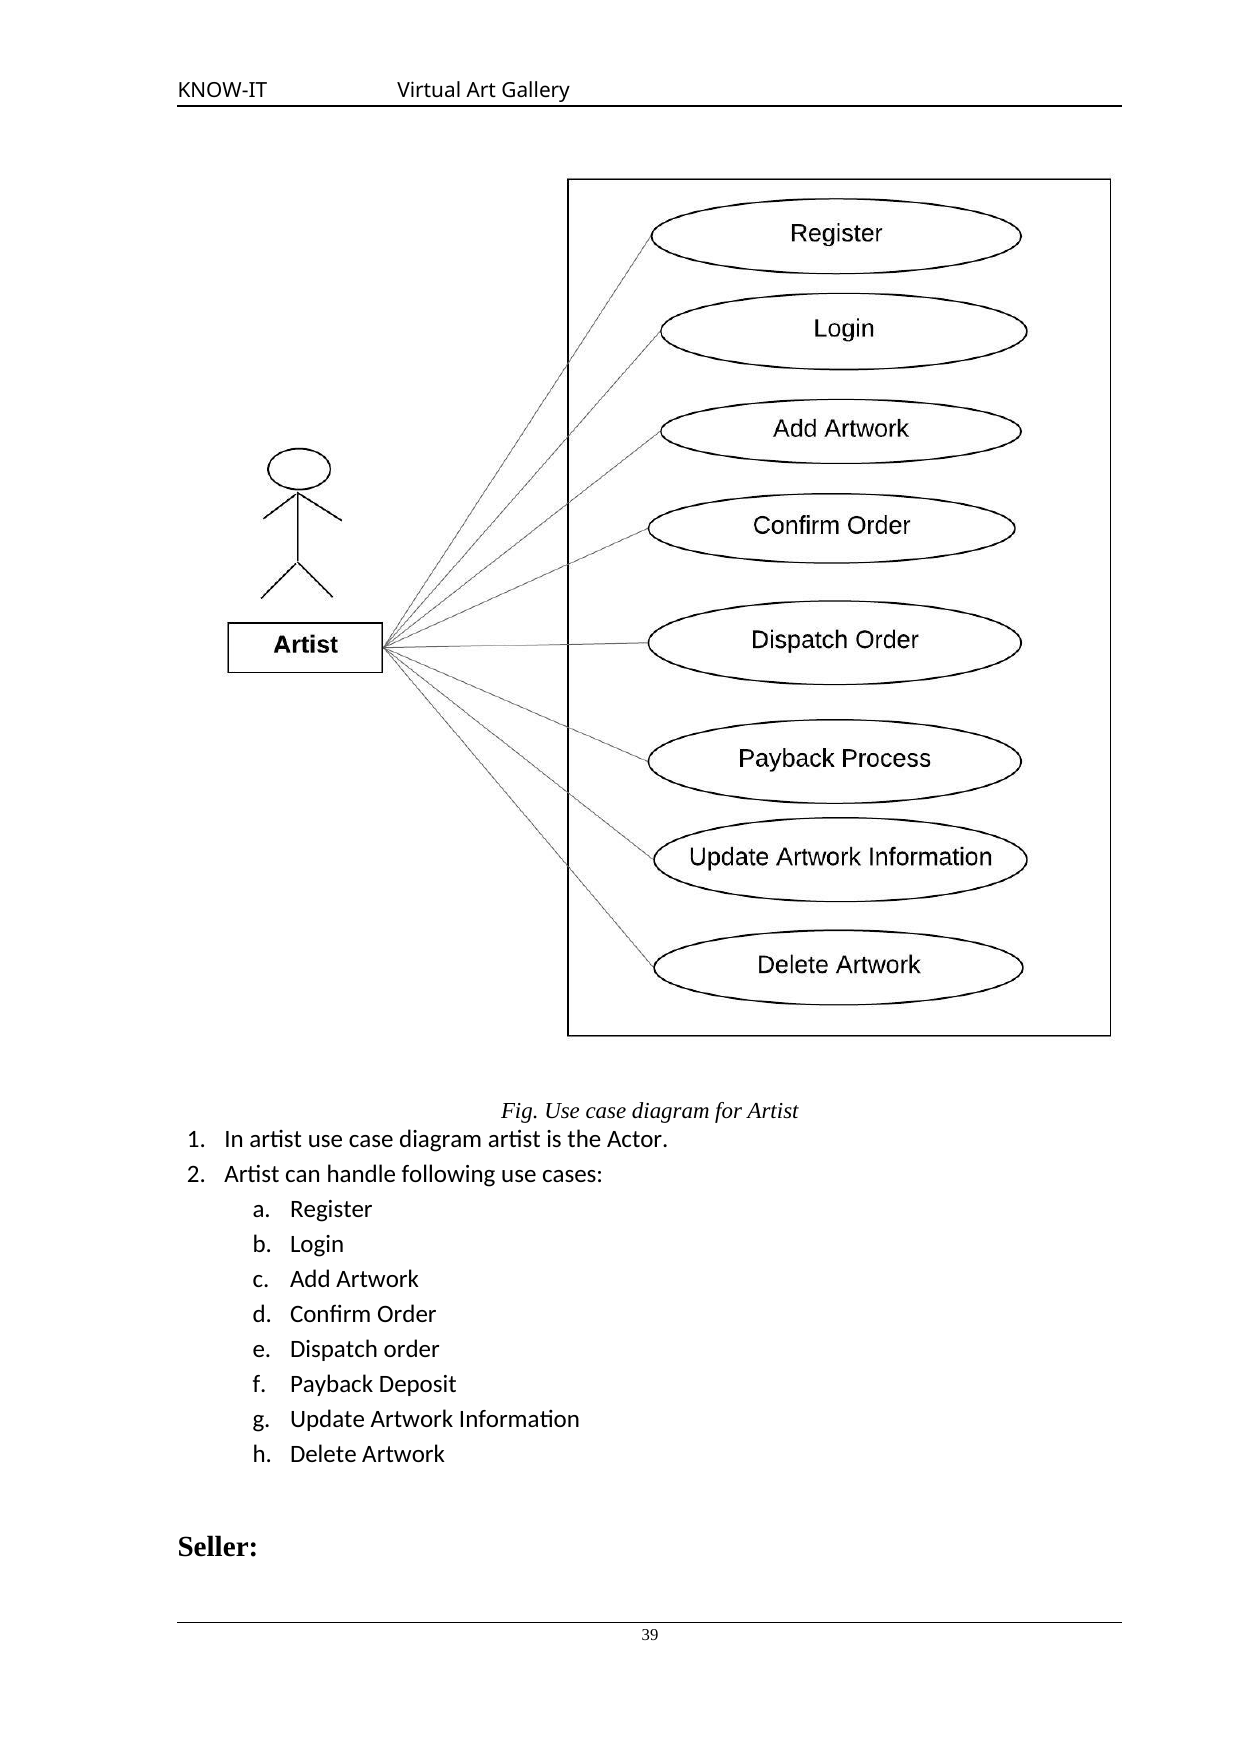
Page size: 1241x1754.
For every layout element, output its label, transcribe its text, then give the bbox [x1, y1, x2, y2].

list Add Artwork [252, 1263, 1122, 1294]
text Seller: [177, 1529, 1122, 1562]
list Dispatch order [252, 1333, 1122, 1364]
list In artist use case diagram artist is the Actor. [187, 1123, 1122, 1154]
list Confirm Order [252, 1298, 1122, 1329]
list Delete Artwork [252, 1438, 1122, 1469]
text Fig. Use case diagram for Artist [177, 1097, 1122, 1123]
list Login [252, 1228, 1122, 1259]
list Artist can handle following use cases: [187, 1158, 1122, 1189]
list Register [252, 1193, 1122, 1224]
list Payback Deposit [252, 1368, 1122, 1399]
list Update Artwork Information [252, 1403, 1122, 1434]
